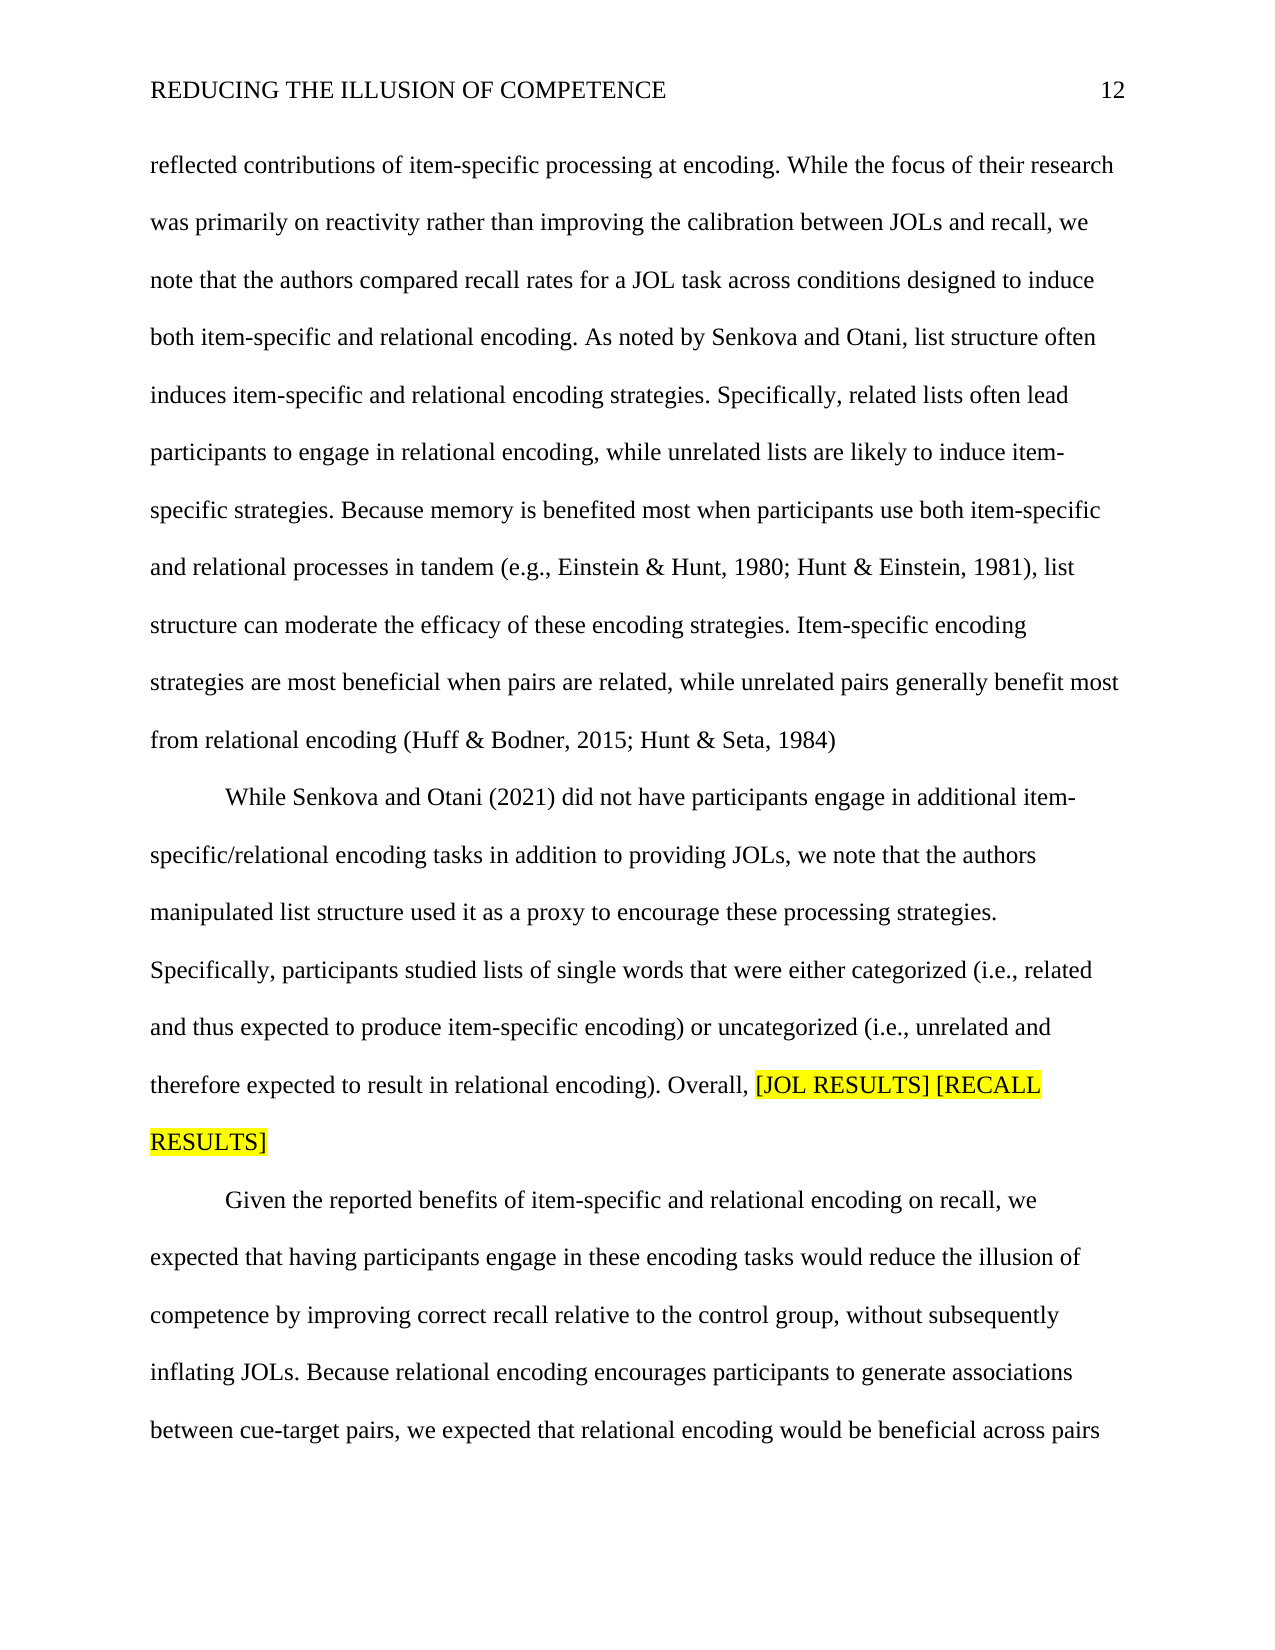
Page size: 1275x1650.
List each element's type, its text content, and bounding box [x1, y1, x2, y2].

text While Senkova and Otani (2021) did not have participants engage in additional item-specific/relational encoding tasks in addition to providing JOLs, we note that the authors manipulated list structure used it as a proxy to encourage these processing strategies. Specifically, participants studied lists of single words that were either categorized (i.e., related and thus expected to produce item-specific encoding) or uncategorized (i.e., unrelated and therefore expected to result in relational encoding). Overall, [JOL RESULTS] [RECALL RESULTS] [150, 782, 1125, 1156]
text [150, 150, 1125, 754]
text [150, 1185, 1125, 1444]
